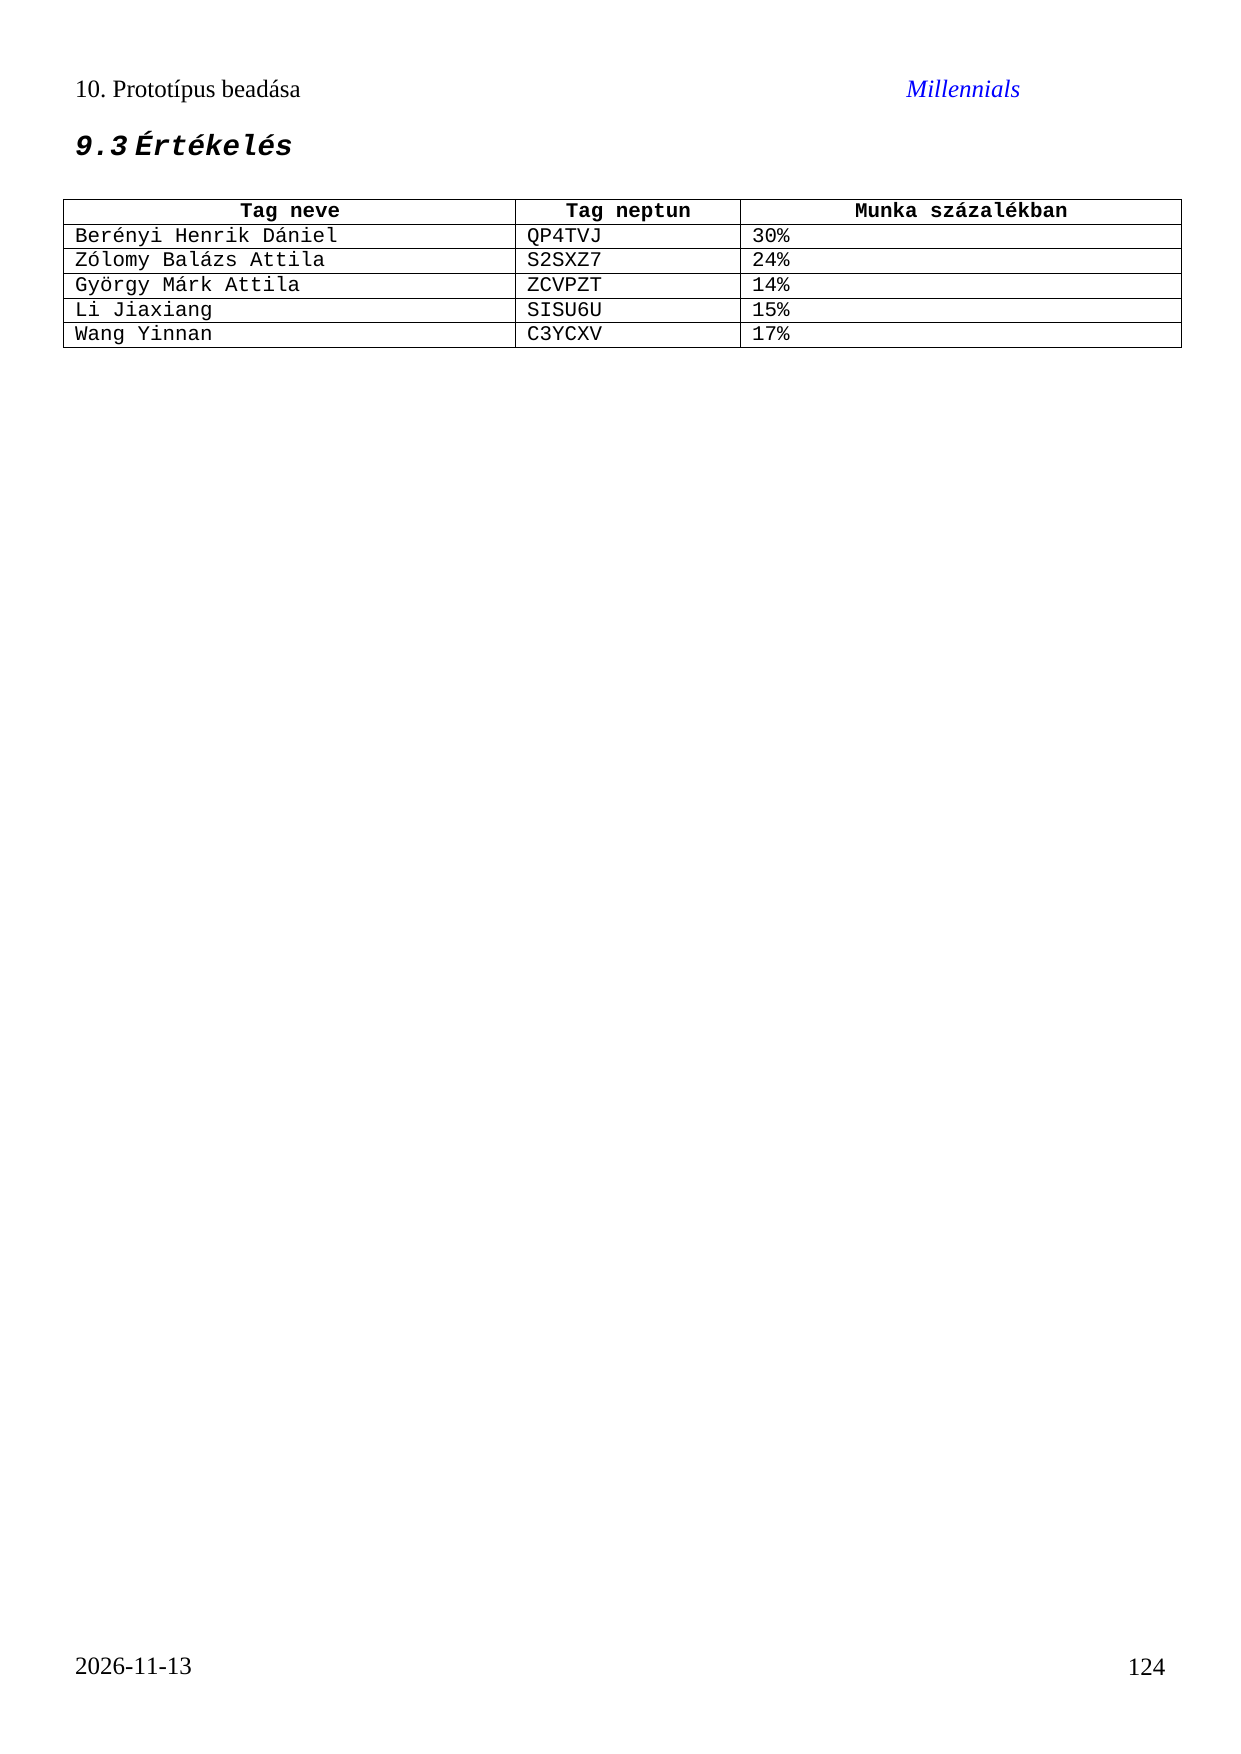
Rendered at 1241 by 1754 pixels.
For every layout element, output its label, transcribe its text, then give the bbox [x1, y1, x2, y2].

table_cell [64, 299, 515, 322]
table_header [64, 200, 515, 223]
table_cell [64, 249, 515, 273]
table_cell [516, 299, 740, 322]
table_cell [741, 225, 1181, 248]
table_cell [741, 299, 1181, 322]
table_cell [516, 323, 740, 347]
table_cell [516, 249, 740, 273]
subtitle Értékelés [75, 131, 1165, 164]
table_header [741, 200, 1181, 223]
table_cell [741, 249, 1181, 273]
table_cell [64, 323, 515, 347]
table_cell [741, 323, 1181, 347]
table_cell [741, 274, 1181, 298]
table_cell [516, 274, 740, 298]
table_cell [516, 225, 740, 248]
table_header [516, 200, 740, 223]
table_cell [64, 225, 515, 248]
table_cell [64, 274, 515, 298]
